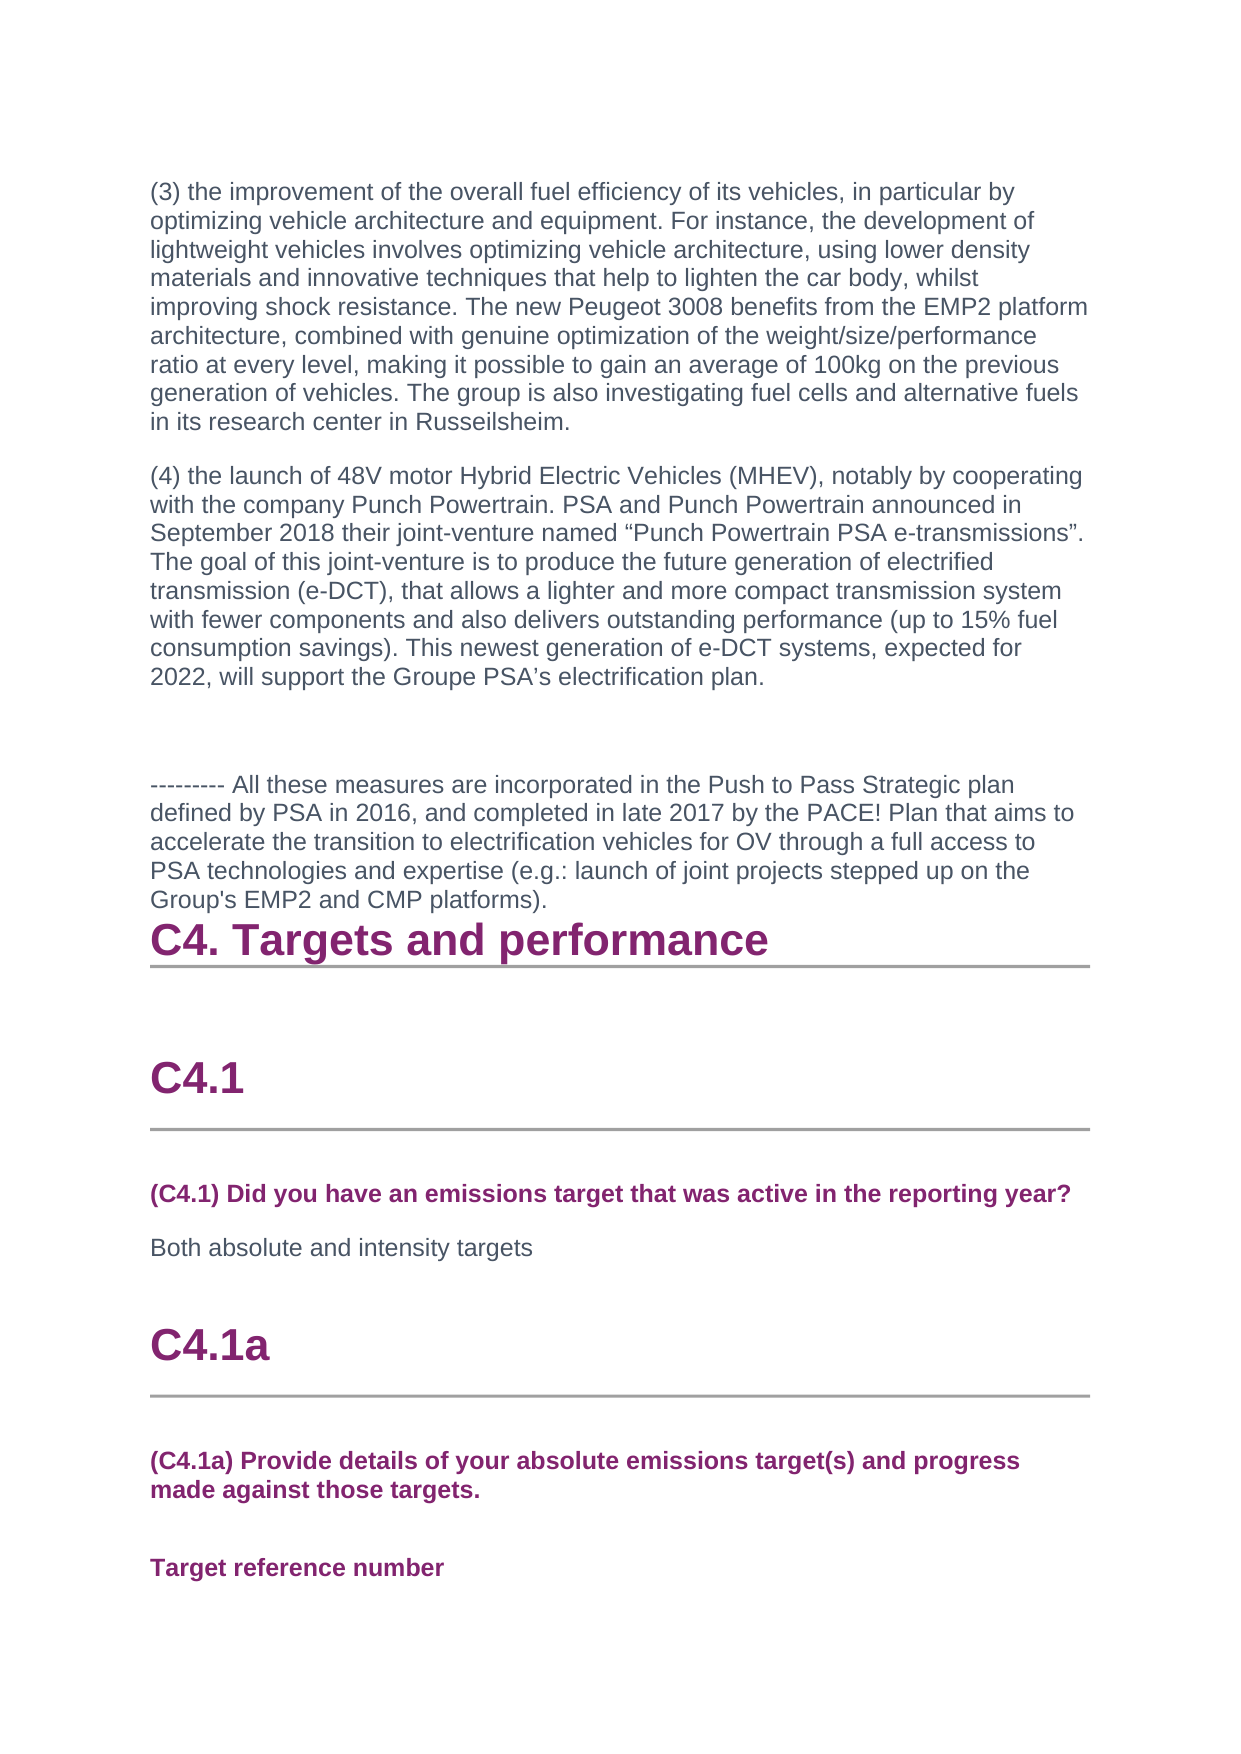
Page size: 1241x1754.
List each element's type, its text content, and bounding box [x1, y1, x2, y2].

subtitle C4.1 [150, 995, 1090, 1103]
subtitle (C4.1a) Provide details of your absolute emissions target(s) and progress made against those targets. [150, 1446, 1090, 1503]
subtitle Target reference number [150, 1553, 1090, 1582]
subtitle C4. Targets and performance [150, 913, 1090, 964]
text (3) the improvement of the overall fuel efficiency of its vehicles, in particular by optimizing vehicle architecture and equipment. For instance, the development of lightweight vehicles involves optimizing vehicle architecture, using lower density materials and innovative techniques that help to lighten the car body, whilst improving shock resistance. The new Peugeot 3008 benefits from the EMP2 platform architecture, combined with genuine optimization of the weight/size/performance ratio at every level, making it possible to gain an average of 100kg on the previous generation of vehicles. The group is also investigating fuel cells and alternative fuels in its research center in Russeilsheim. [150, 150, 1090, 434]
subtitle (C4.1) Did you have an emissions target that was active in the reporting year? [150, 1179, 1090, 1208]
text --------- All these measures are incorporated in the Push to Pass Strategic plan defined by PSA in 2016, and completed in late 2017 by the PACE! Plan that aims to accelerate the transition to electrification vehicles for OV through a full access to PSA technologies and expertise (e.g.: launch of joint projects stepped up on the Group's EMP2 and CMP platforms). [150, 742, 1090, 913]
subtitle C4.1a [150, 1262, 1090, 1369]
text (4) the launch of 48V motor Hybrid Electric Vehicles (MHEV), notably by cooperating with the company Punch Powertrain. PSA and Punch Powertrain announced in September 2018 their joint-venture named “Punch Powertrain PSA e-transmissions”. The goal of this joint-venture is to produce the future generation of electrified transmission (e-DCT), that allows a lighter and more compact transmission system with fewer components and also delivers outstanding performance (up to 15% fuel consumption savings). This newest generation of e-DCT systems, expected for 2022, will support the Groupe PSA’s electrification plan. [150, 434, 1090, 691]
text Both absolute and intensity targets [150, 1233, 1090, 1262]
